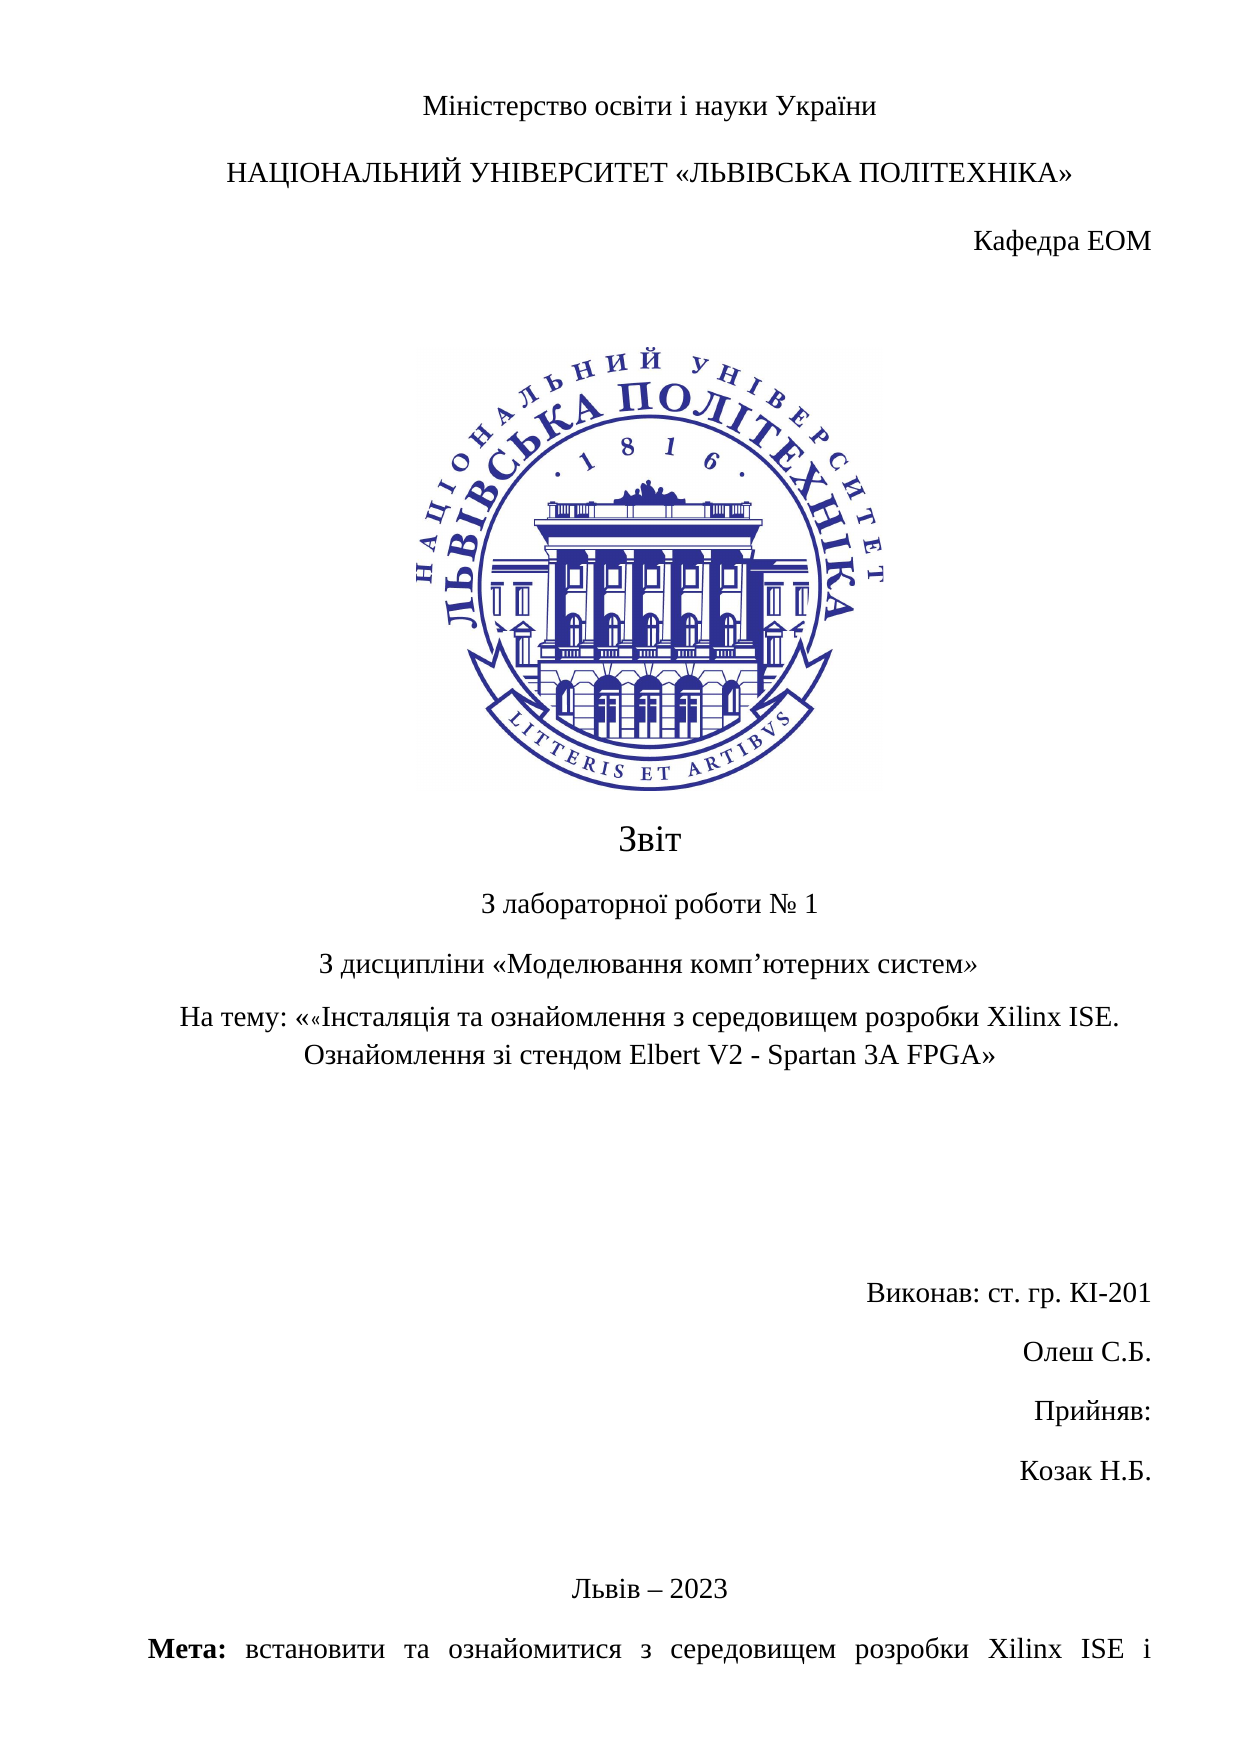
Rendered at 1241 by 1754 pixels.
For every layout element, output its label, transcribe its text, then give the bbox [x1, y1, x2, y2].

text Олеш С.Б. [148, 1334, 1152, 1368]
picture [416, 347, 884, 791]
text Виконав: ст. гр. КІ-201 [148, 1275, 1152, 1308]
text НАЦІОНАЛЬНИЙ УНІВЕРСИТЕТ «ЛЬВІВСЬКА ПОЛІТЕХНІКА» [148, 156, 1152, 189]
text З дисципліни «Моделювання комп’ютерних систем» [148, 946, 1152, 979]
text На тему: ««Інсталяція та ознайомлення з середовищем розробки Xilinx ISE. Ознайомлення зі стендом Elbert V2 - Spartan 3A FPGA» [148, 999, 1152, 1071]
text З лабораторної роботи № 1 [148, 886, 1152, 920]
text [148, 1631, 1152, 1664]
text Міністерство освіти і науки України [148, 88, 1152, 122]
text Львів – 2023 [148, 1572, 1152, 1605]
text Кафедра ЕОМ [148, 223, 1152, 256]
text Прийняв: [148, 1393, 1152, 1427]
text Козак Н.Б. [148, 1453, 1152, 1486]
text Звіт [148, 816, 1152, 859]
